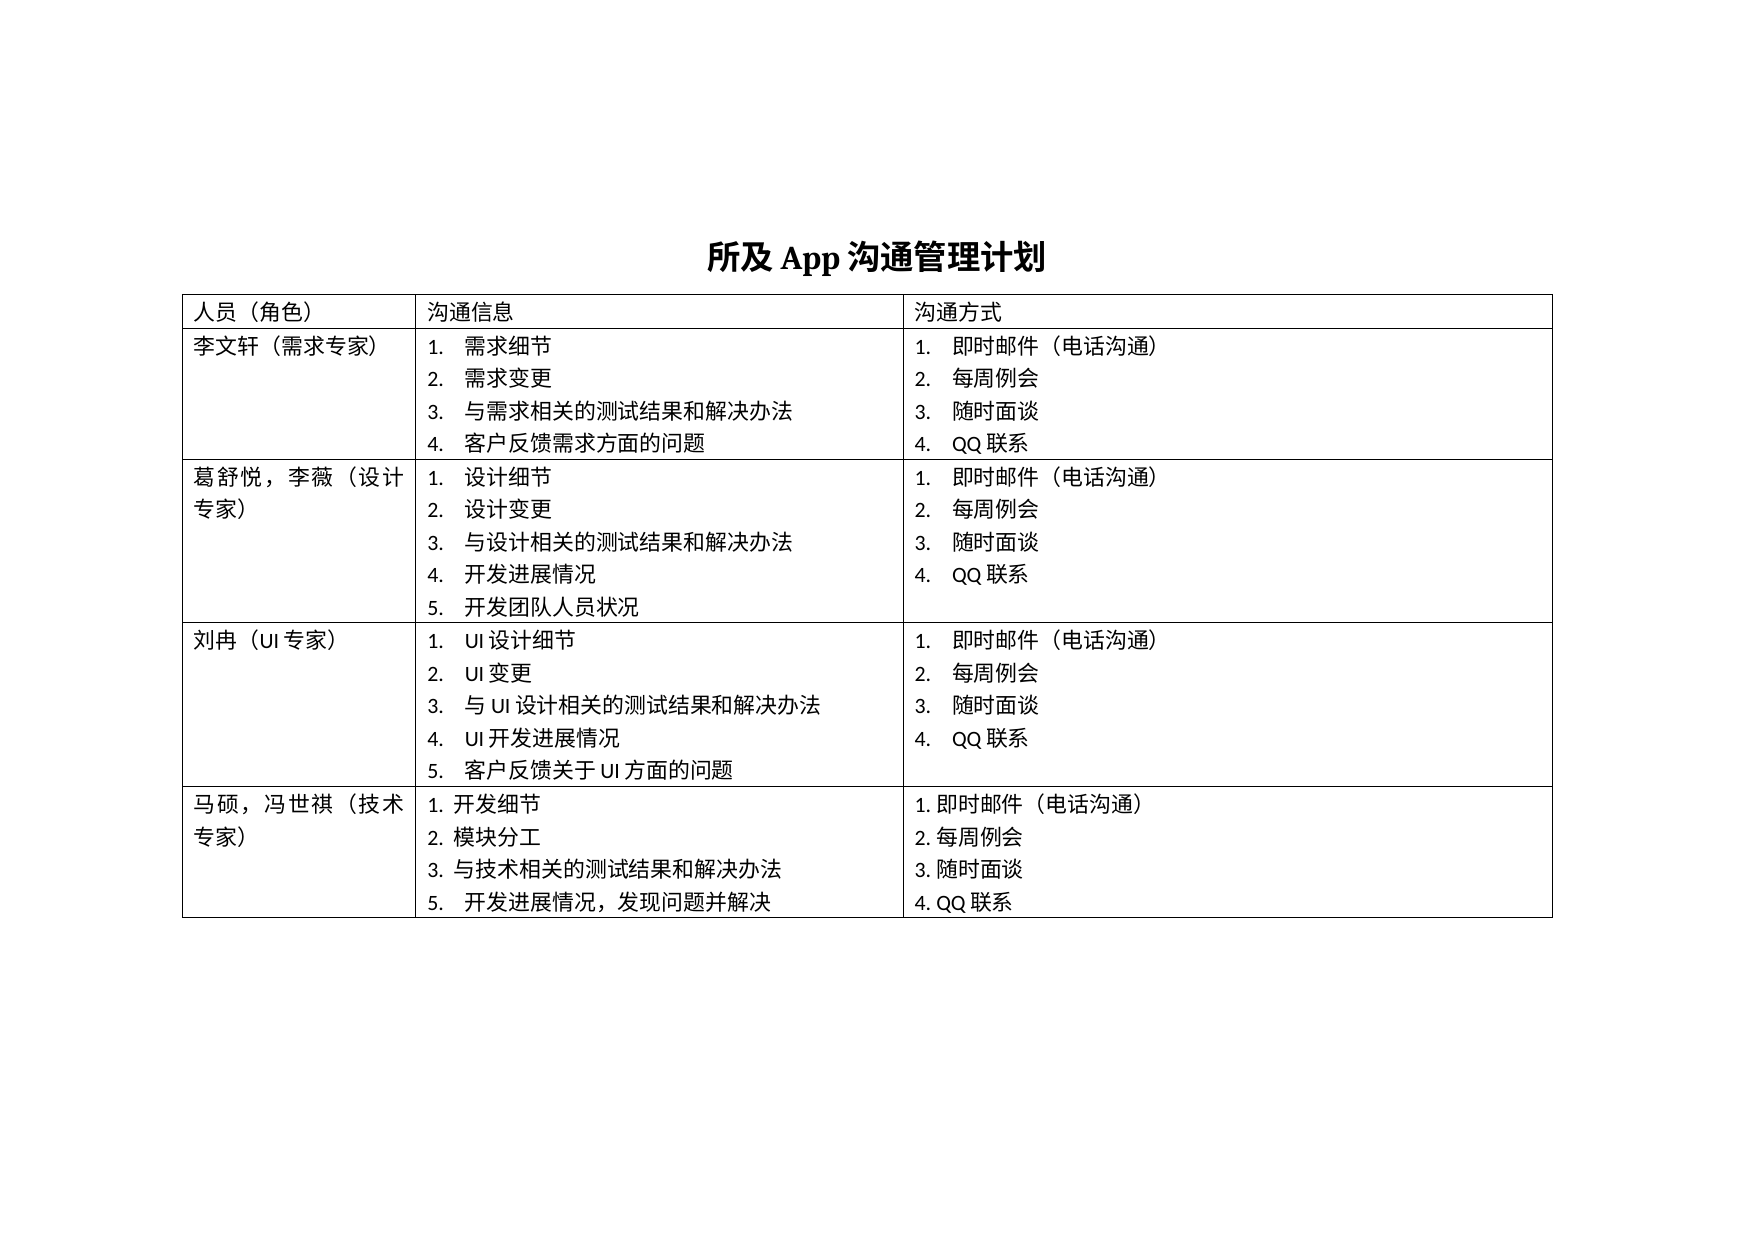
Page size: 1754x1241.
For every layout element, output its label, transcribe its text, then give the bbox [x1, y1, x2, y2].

table_cell 设计细节 设计变更 与设计相关的测试结果和解决办法 开发进展情况 开发团队人员状况 [416, 460, 903, 622]
table_cell 需求细节 需求变更 与需求相关的测试结果和解决办法 客户反馈需求方面的问题 [416, 329, 903, 458]
table_header 人员（角色） [183, 295, 415, 327]
table_cell 1. 开发细节 2. 模块分工 3. 与技术相关的测试结果和解决办法 开发进展情况，发现问题并解决 [416, 787, 903, 917]
table_header 沟通方式 [904, 295, 1552, 327]
table_cell 刘冉（UI专家） [183, 623, 415, 786]
table_cell UI设计细节 UI变更 与UI设计相关的测试结果和解决办法 UI开发进展情况 客户反馈关于UI方面的问题 [416, 623, 903, 786]
table_cell 李文轩（需求专家） [183, 329, 415, 458]
table_header 沟通信息 [416, 295, 903, 327]
table_cell 马硕，冯世祺（技术专家） [183, 787, 415, 917]
table_cell 葛舒悦，李薇（设计专家） [183, 460, 415, 622]
table_cell 即时邮件（电话沟通） 每周例会 随时面谈 QQ联系 [904, 460, 1552, 622]
table_cell 即时邮件（电话沟通） 每周例会 随时面谈 QQ联系 [904, 787, 1552, 917]
table_cell 即时邮件（电话沟通） 每周例会 随时面谈 QQ联系 [904, 623, 1552, 786]
title 所及App沟通管理计划 [150, 223, 1604, 288]
table_cell 即时邮件（电话沟通） 每周例会 随时面谈 QQ联系 [904, 329, 1552, 458]
